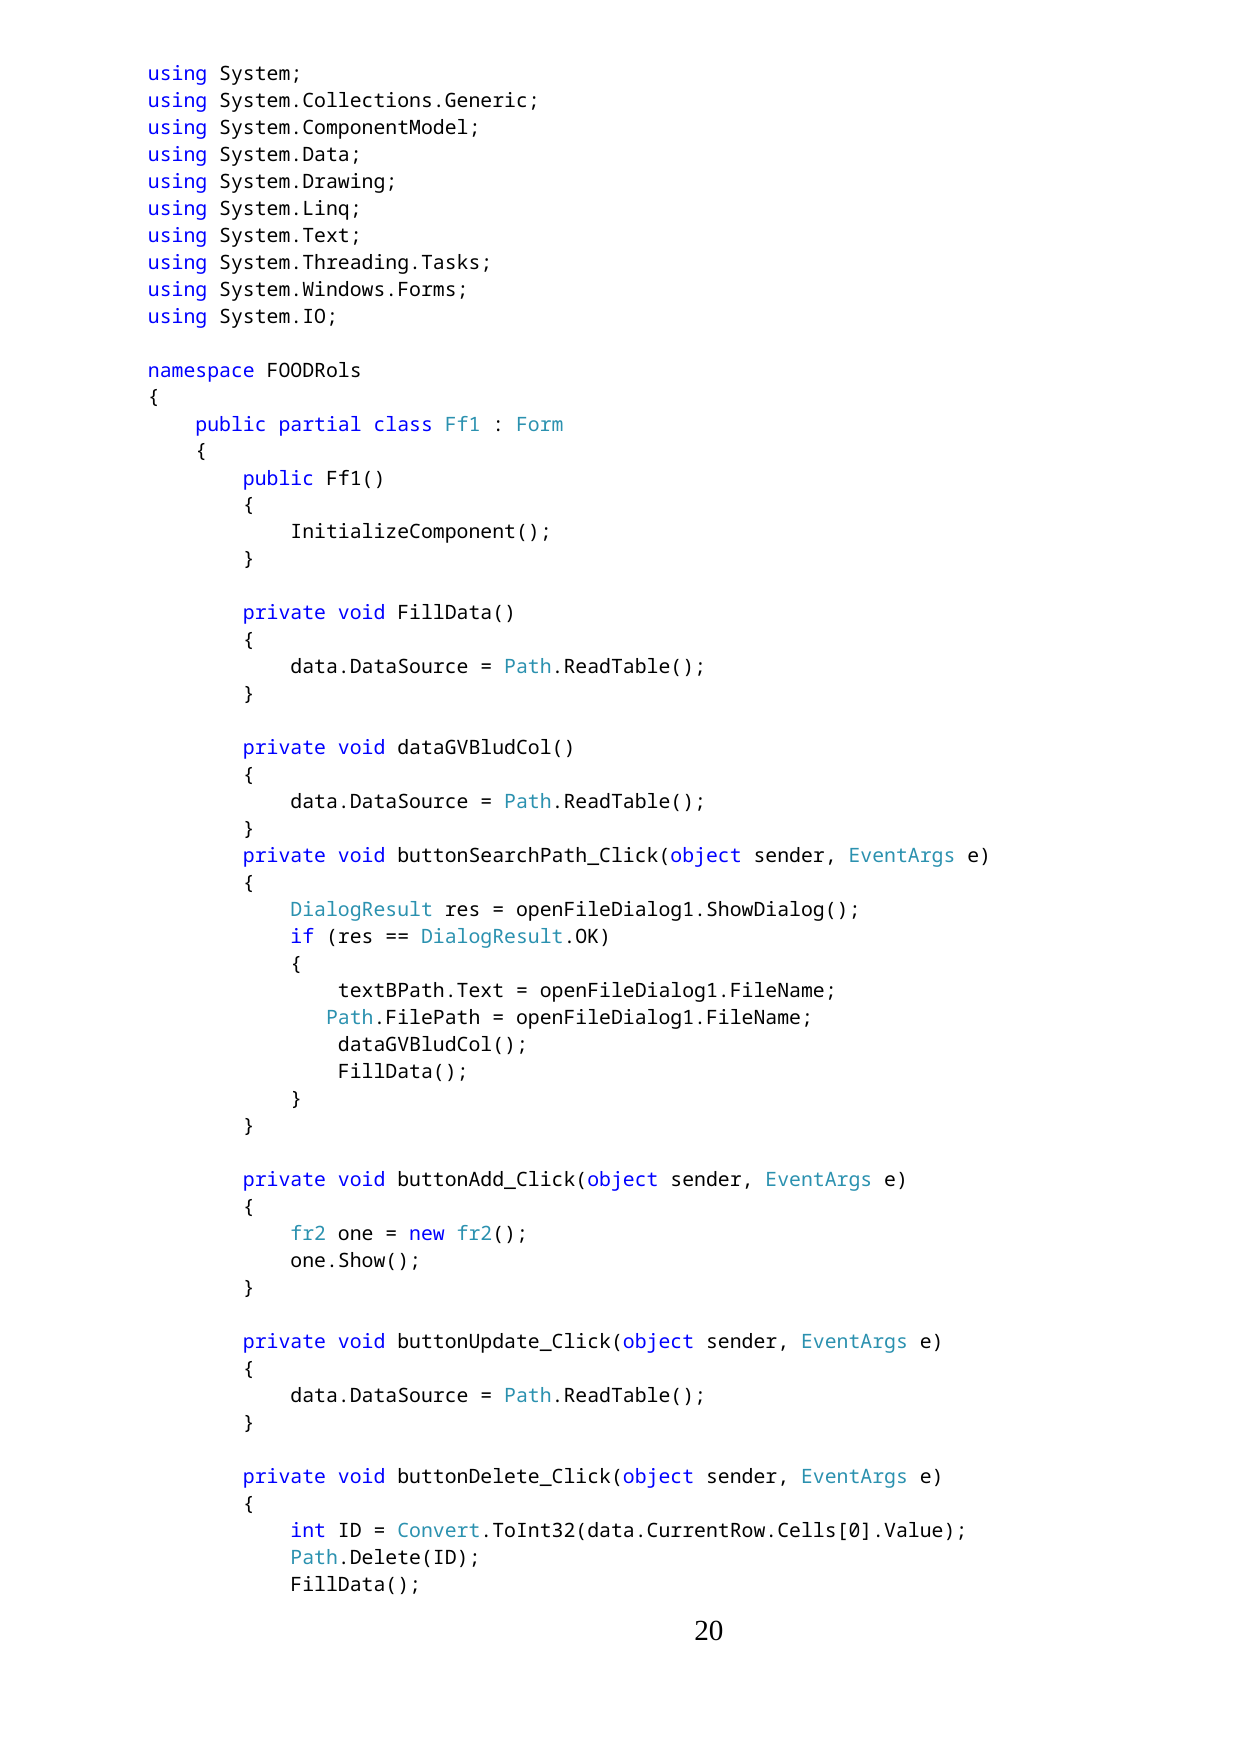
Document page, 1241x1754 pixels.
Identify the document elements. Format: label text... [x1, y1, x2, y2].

text { [148, 1192, 1181, 1219]
text } [148, 1408, 1181, 1435]
text { [148, 437, 1181, 464]
text private void buttonSearchPath_Click(object sender, EventArgs e) [148, 841, 1181, 868]
text Path.FilePath = openFileDialog1.FileName; [148, 1003, 1181, 1030]
text { [148, 383, 1181, 410]
text using System.ComponentModel; [148, 113, 1181, 140]
text int ID = Convert.ToInt32(data.CurrentRow.Cells[0].Value); [148, 1516, 1181, 1543]
text using System; [148, 59, 1181, 86]
text } [148, 1111, 1181, 1138]
text } [148, 545, 1181, 572]
text FillData(); [148, 1570, 1181, 1597]
text { [148, 949, 1181, 976]
text data.DataSource = Path.ReadTable(); [148, 787, 1181, 814]
text using System.Threading.Tasks; [148, 248, 1181, 275]
text { [148, 491, 1181, 518]
text private void dataGVBludCol() [148, 733, 1181, 761]
text if (res == DialogResult.OK) [148, 922, 1181, 949]
text using System.IO; [148, 302, 1181, 329]
text private void buttonDelete_Click(object sender, EventArgs e) [148, 1462, 1181, 1489]
text { [148, 1354, 1181, 1381]
text } [148, 1084, 1181, 1111]
text dataGVBludCol(); [148, 1030, 1181, 1057]
text using System.Collections.Generic; [148, 86, 1181, 113]
text Path.Delete(ID); [148, 1543, 1181, 1570]
text textBPath.Text = openFileDialog1.FileName; [148, 976, 1181, 1003]
text public Ff1() [148, 464, 1181, 491]
text data.DataSource = Path.ReadTable(); [148, 653, 1181, 679]
text fr2 one = new fr2(); [148, 1219, 1181, 1246]
text } [148, 1273, 1181, 1300]
text using System.Data; [148, 140, 1181, 167]
text { [148, 626, 1181, 653]
text InitializeComponent(); [148, 518, 1181, 545]
text private void FillData() [148, 599, 1181, 626]
text using System.Linq; [148, 194, 1181, 221]
text private void buttonAdd_Click(object sender, EventArgs e) [148, 1165, 1181, 1192]
text } [148, 814, 1181, 841]
text using System.Drawing; [148, 167, 1181, 194]
text } [148, 679, 1181, 707]
text { [148, 1489, 1181, 1516]
text { [148, 868, 1181, 895]
text public partial class Ff1 : Form [148, 410, 1181, 437]
text namespace FOODRols [148, 356, 1181, 383]
text FillData(); [148, 1057, 1181, 1084]
text private void buttonUpdate_Click(object sender, EventArgs e) [148, 1327, 1181, 1354]
text data.DataSource = Path.ReadTable(); [148, 1381, 1181, 1408]
text using System.Text; [148, 221, 1181, 248]
text { [148, 761, 1181, 787]
text using System.Windows.Forms; [148, 275, 1181, 302]
text one.Show(); [148, 1246, 1181, 1273]
text DialogResult res = openFileDialog1.ShowDialog(); [148, 895, 1181, 922]
